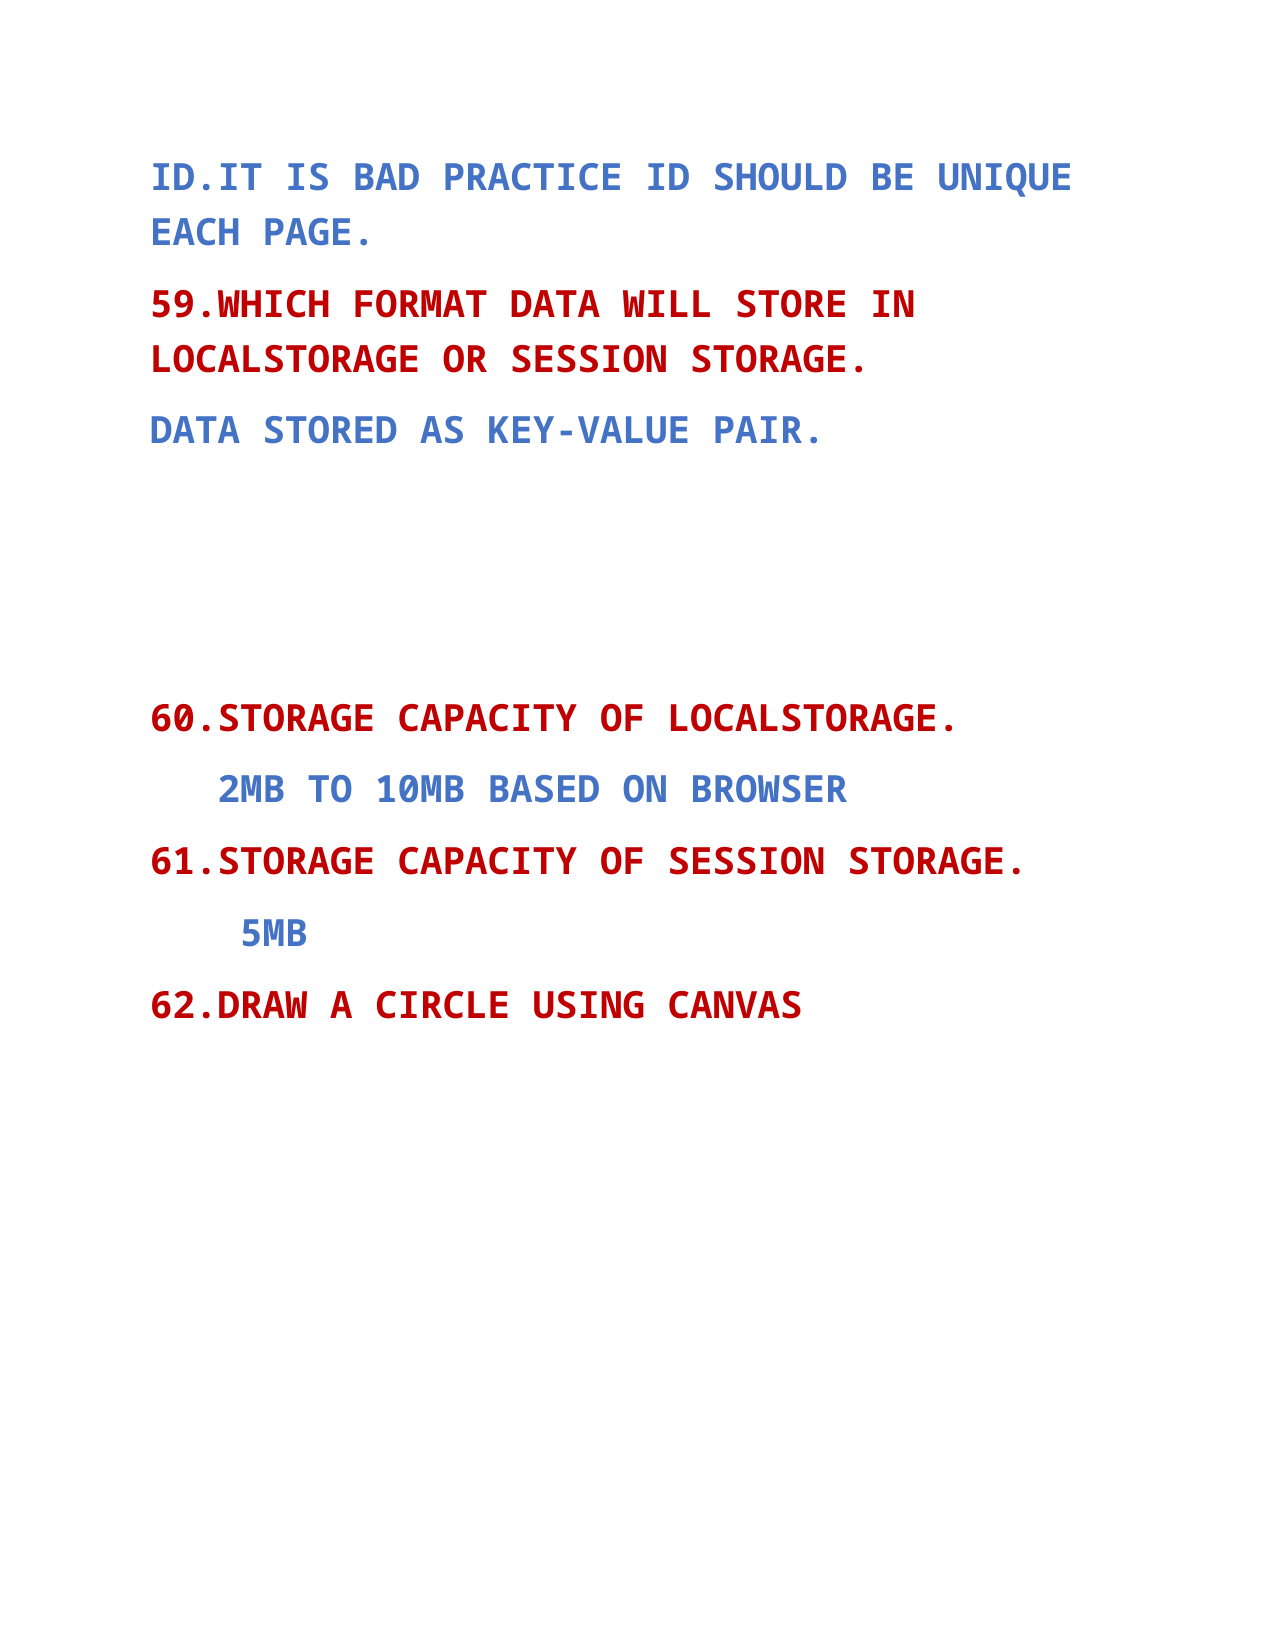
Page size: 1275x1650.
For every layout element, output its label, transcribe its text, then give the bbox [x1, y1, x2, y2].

text 61.STORAGE CAPACITY OF SESSION STORAGE. [150, 834, 1125, 885]
text 59.WHICH FORMAT DATA WILL STORE IN LOCALSTORAGE OR SESSION STORAGE. [150, 277, 1125, 383]
text 2MB TO 10MB BASED ON BROWSER [150, 763, 1125, 814]
text 62.DRAW A CIRCLE USING CANVAS [150, 978, 1125, 1029]
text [150, 150, 1125, 256]
text DATA STORED AS KEY-VALUE PAIR. [150, 404, 1125, 455]
text 5MB [150, 906, 1125, 957]
text 60.STORAGE CAPACITY OF LOCALSTORAGE. [150, 691, 1125, 742]
